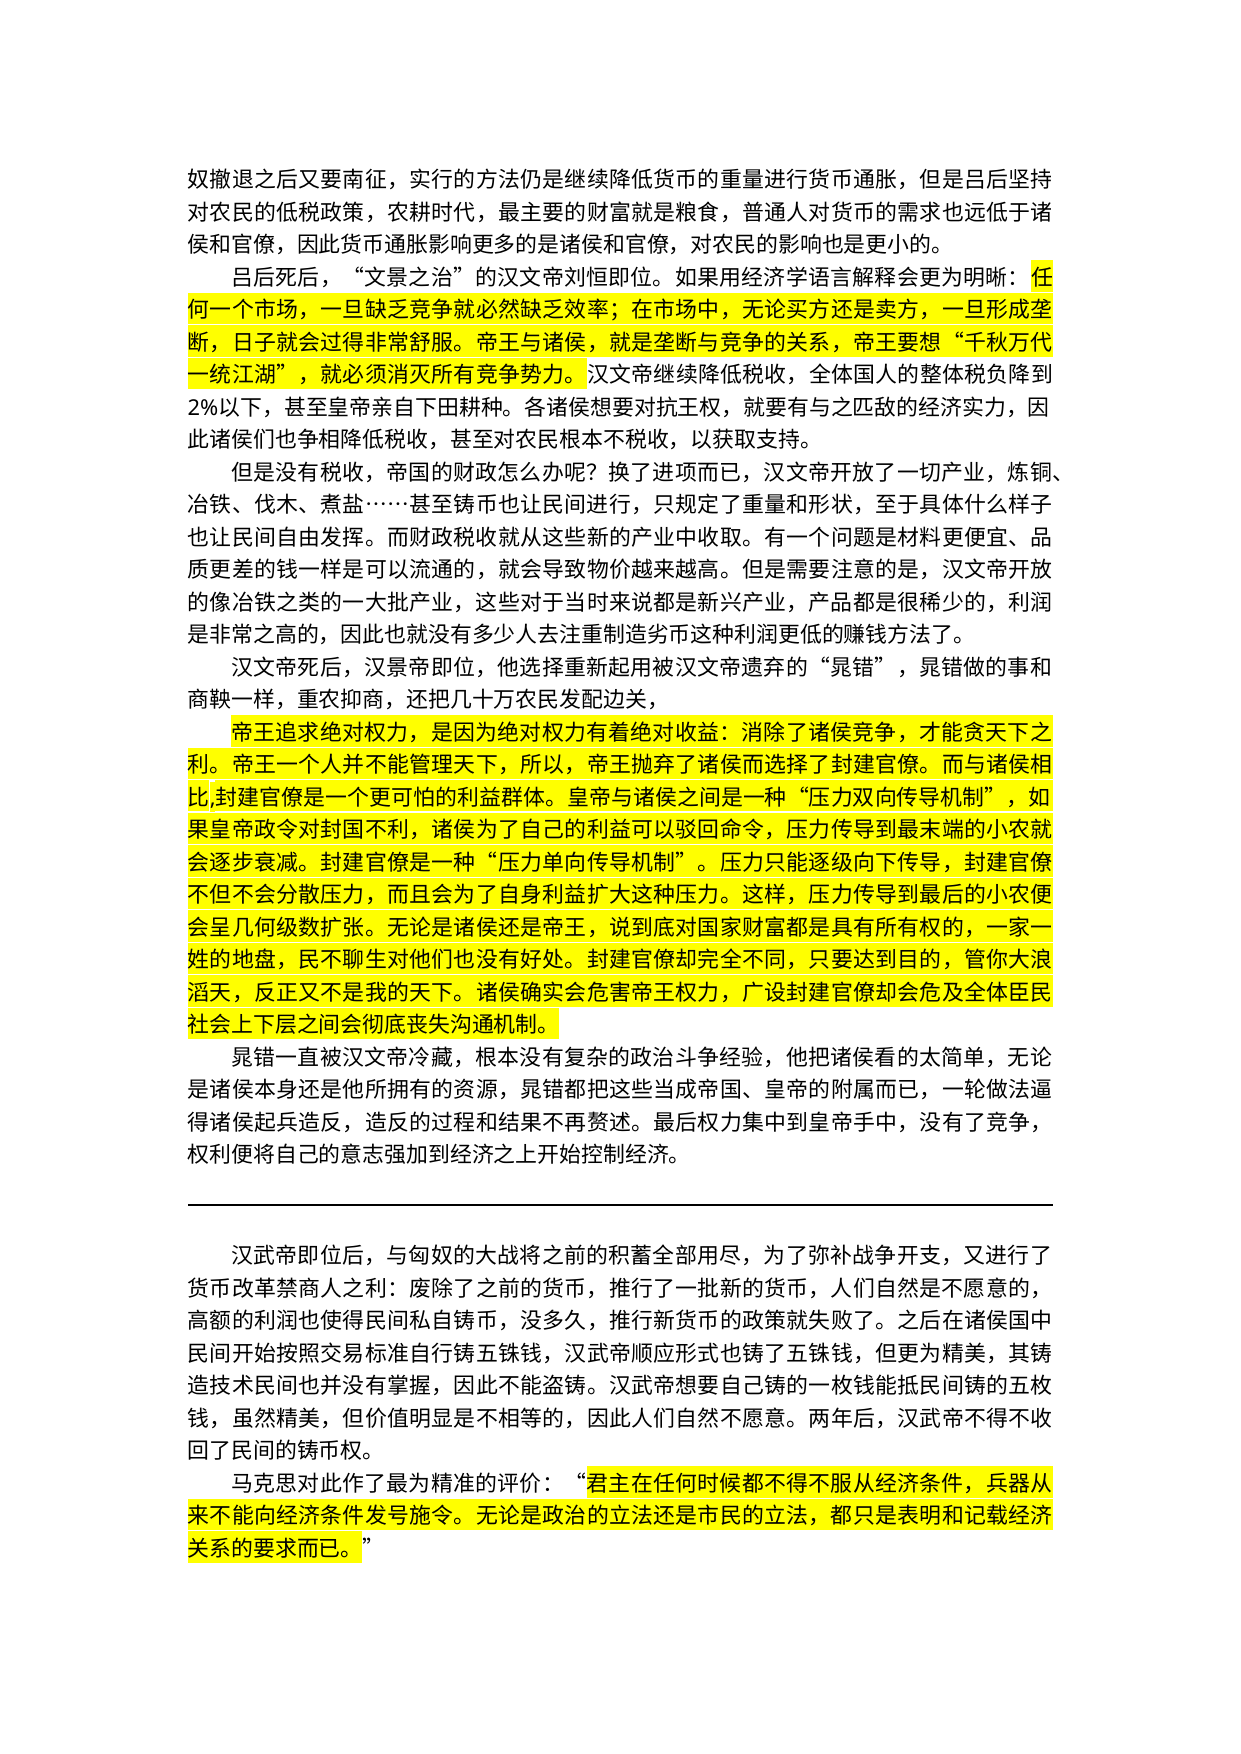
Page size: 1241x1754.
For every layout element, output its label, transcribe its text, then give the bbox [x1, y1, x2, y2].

text 汉文帝死后，汉景帝即位，他选择重新起用被汉文帝遗弃的“晁错”，晁错做的事和商鞅一样，重农抑商，还把几十万农民发配边关， [187, 649, 1053, 714]
text 帝王追求绝对权力，是因为绝对权力有着绝对收益：消除了诸侯竞争，才能贪天下之利。帝王一个人并不能管理天下，所以，帝王抛弃了诸侯而选择了封建官僚。而与诸侯相比,封建官僚是一个更可怕的利益群体。皇帝与诸侯之间是一种“压力双向传导机制”，如果皇帝政令对封国不利，诸侯为了自己的利益可以驳回命令，压力传导到最末端的小农就会逐步衰减。封建官僚是一种“压力单向传导机制”。压力只能逐级向下传导，封建官僚不但不会分散压力，而且会为了自身利益扩大这种压力。这样，压力传导到最后的小农便会呈几何级数扩张。无论是诸侯还是帝王，说到底对国家财富都是具有所有权的，一家一姓的地盘，民不聊生对他们也没有好处。封建官僚却完全不同，只要达到目的，管你大浪滔天，反正又不是我的天下。诸侯确实会危害帝王权力，广设封建官僚却会危及全体臣民，社会上下层之间会彻底丧失沟通机制。 [187, 714, 1053, 1039]
text 马克思对此作了最为精准的评价：“君主在任何时候都不得不服从经济条件，兵器从来不能向经济条件发号施令。无论是政治的立法还是市民的立法，都只是表明和记载经济关系的要求而已。” [187, 1466, 1053, 1563]
text 晁错一直被汉文帝冷藏，根本没有复杂的政治斗争经验，他把诸侯看的太简单，无论是诸侯本身还是他所拥有的资源，晁错都把这些当成帝国、皇帝的附属而已，一轮做法逼得诸侯起兵造反，造反的过程和结果不再赘述。最后权力集中到皇帝手中，没有了竞争，权利便将自己的意志强加到经济之上开始控制经济。 [187, 1039, 1053, 1169]
text 汉武帝即位后，与匈奴的大战将之前的积蓄全部用尽，为了弥补战争开支，又进行了货币改革禁商人之利：废除了之前的货币，推行了一批新的货币，人们自然是不愿意的，高额的利润也使得民间私自铸币，没多久，推行新货币的政策就失败了。之后在诸侯国中民间开始按照交易标准自行铸五铢钱，汉武帝顺应形式也铸了五铢钱，但更为精美，其铸造技术民间也并没有掌握，因此不能盗铸。汉武帝想要自己铸的一枚钱能抵民间铸的五枚钱，虽然精美，但价值明显是不相等的，因此人们自然不愿意。两年后，汉武帝不得不收回了民间的铸币权。 [187, 1238, 1053, 1466]
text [187, 162, 1053, 259]
text 但是没有税收，帝国的财政怎么办呢？换了进项而已，汉文帝开放了一切产业，炼铜、冶铁、伐木、煮盐……甚至铸币也让民间进行，只规定了重量和形状，至于具体什么样子也让民间自由发挥。而财政税收就从这些新的产业中收取。有一个问题是材料更便宜、品质更差的钱一样是可以流通的，就会导致物价越来越高。但是需要注意的是，汉文帝开放的像冶铁之类的一大批产业，这些对于当时来说都是新兴产业，产品都是很稀少的，利润是非常之高的，因此也就没有多少人去注重制造劣币这种利润更低的赚钱方法了。 [187, 454, 1053, 649]
text 吕后死后，“文景之治”的汉文帝刘恒即位。如果用经济学语言解释会更为明晰：任何一个市场，一旦缺乏竞争就必然缺乏效率；在市场中，无论买方还是卖方，一旦形成垄断，日子就会过得非常舒服。帝王与诸侯，就是垄断与竞争的关系，帝王要想“千秋万代、一统江湖”，就必须消灭所有竞争势力。汉文帝继续降低税收，全体国人的整体税负降到2%以下，甚至皇帝亲自下田耕种。各诸侯想要对抗王权，就要有与之匹敌的经济实力，因此诸侯们也争相降低税收，甚至对农民根本不税收，以获取支持。 [187, 259, 1053, 454]
